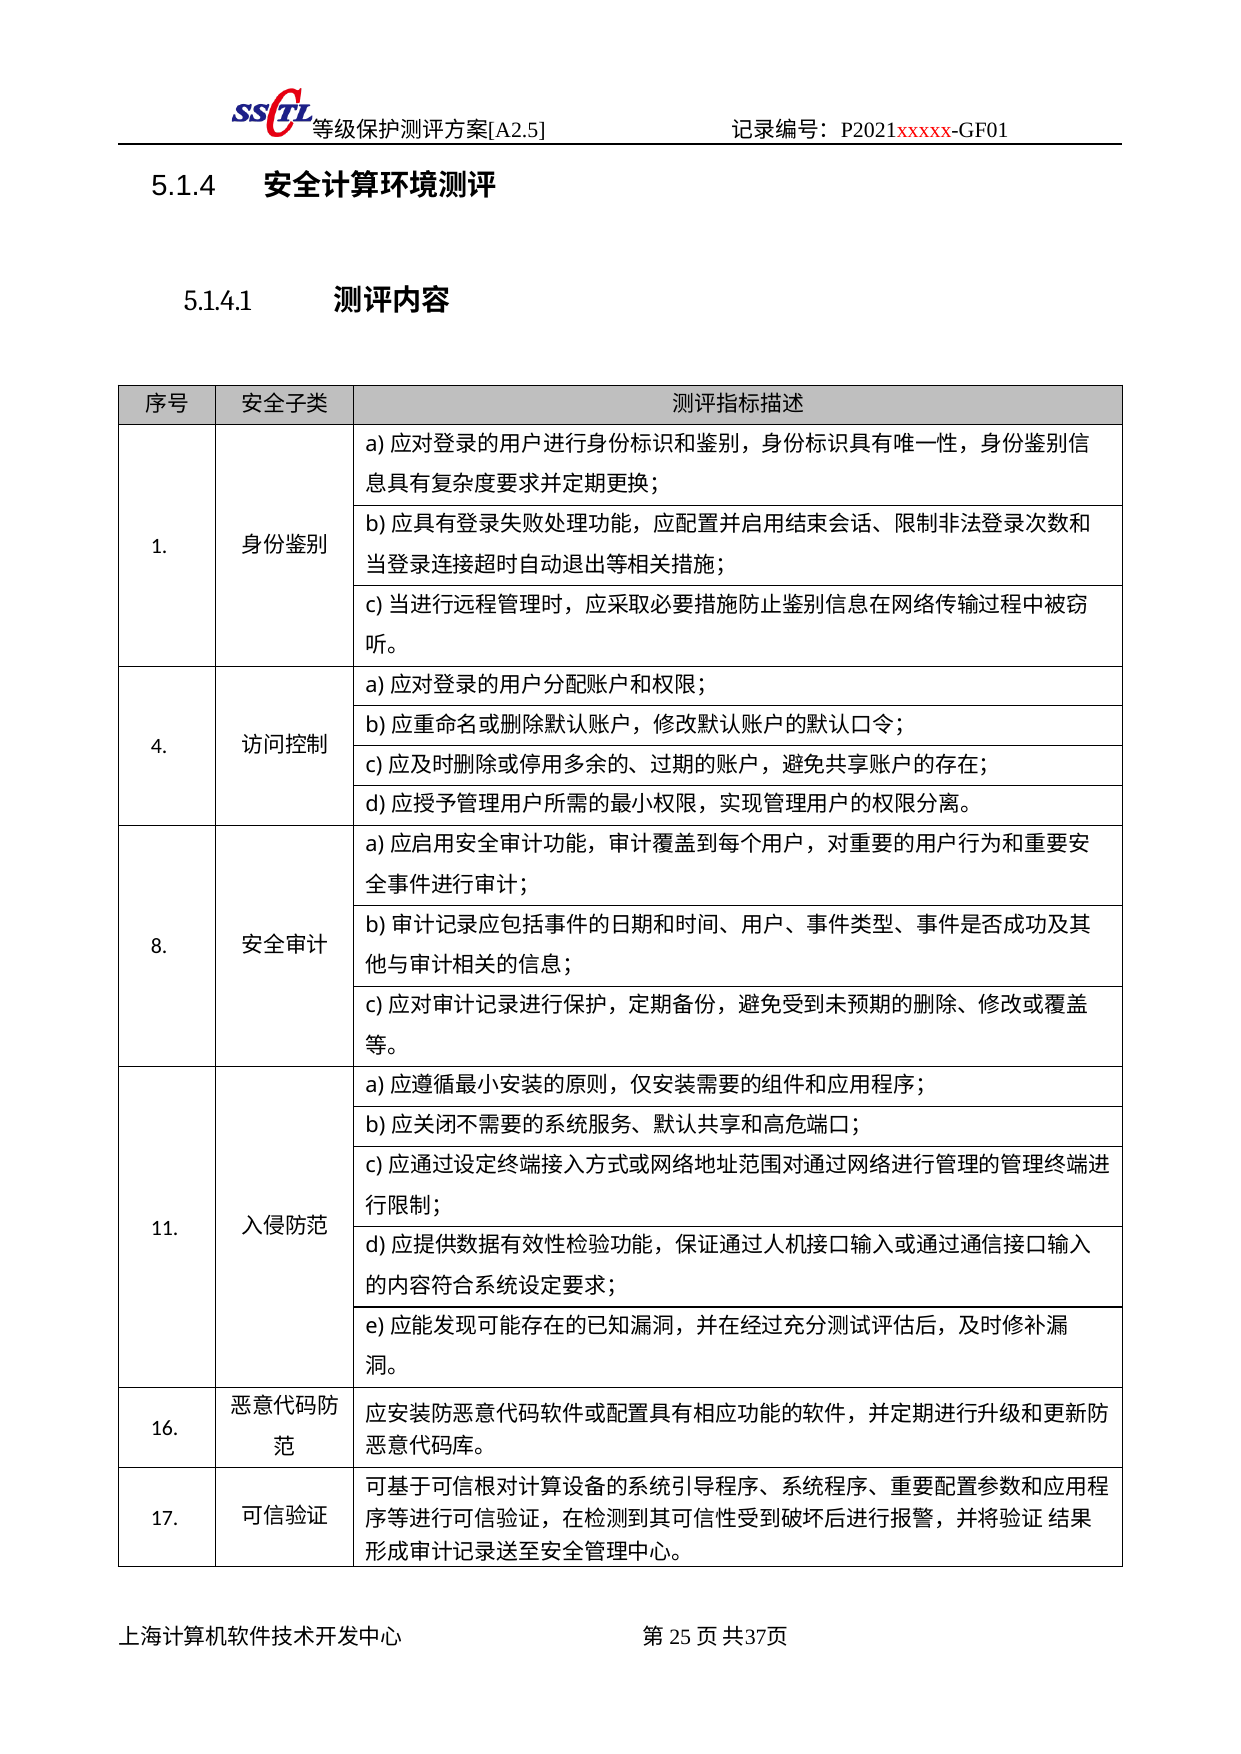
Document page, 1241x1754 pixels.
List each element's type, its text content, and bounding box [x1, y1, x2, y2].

table_cell b) 应重命名或删除默认账户，修改默认账户的默认口令； [354, 706, 1122, 745]
table_cell 入侵防范 [216, 1067, 353, 1387]
table_cell 应安装防恶意代码软件或配置具有相应功能的软件，并定期进行升级和更新防恶意代码库。 [354, 1388, 1122, 1467]
subtitle 测评内容 [184, 265, 1122, 330]
table_cell c) 应及时删除或停用多余的、过期的账户，避免共享账户的存在； [354, 746, 1122, 785]
table_cell 身份鉴别 [216, 425, 353, 666]
table_cell b) 审计记录应包括事件的日期和时间、用户、事件类型、事件是否成功及其他与审计相关的信息； [354, 906, 1122, 986]
table_cell 安全审计 [216, 826, 353, 1066]
table_cell e) 应能发现可能存在的已知漏洞，并在经过充分测试评估后，及时修补漏洞。 [354, 1308, 1122, 1387]
table_cell b) 应具有登录失败处理功能，应配置并启用结束会话、限制非法登录次数和当登录连接超时自动退出等相关措施； [354, 506, 1122, 585]
table_cell c) 应对审计记录进行保护，定期备份，避免受到未预期的删除、修改或覆盖等。 [354, 987, 1122, 1066]
table_cell a) 应对登录的用户分配账户和权限； [354, 667, 1122, 705]
subtitle 安全计算环境测评 [151, 150, 1122, 215]
table_cell d) 应授予管理用户所需的最小权限，实现管理用户的权限分离。 [354, 786, 1122, 825]
table_header 安全子类 [216, 386, 353, 424]
table_cell 可基于可信根对计算设备的系统引导程序、系统程序、重要配置参数和应用程序等进行可信验证，在检测到其可信性受到破坏后进行报警，并将验证 结果形成审计记录送至安全管理中心。 [354, 1468, 1122, 1566]
table_cell [119, 1468, 215, 1566]
table_cell a) 应启用安全审计功能，审计覆盖到每个用户，对重要的用户行为和重要安全事件进行审计； [354, 826, 1122, 905]
table_cell d) 应提供数据有效性检验功能，保证通过人机接口输入或通过通信接口输入的内容符合系统设定要求； [354, 1227, 1122, 1306]
table_cell 恶意代码防范 [216, 1388, 353, 1467]
table_cell [119, 425, 215, 666]
table_cell [119, 1388, 215, 1467]
table_cell [119, 667, 215, 825]
picture [231, 88, 313, 137]
table_header 序号 [119, 386, 215, 424]
table_cell [119, 1067, 215, 1387]
table_cell a) 应遵循最小安装的原则，仅安装需要的组件和应用程序； [354, 1067, 1122, 1106]
table_cell 可信验证 [216, 1468, 353, 1566]
table_cell 访问控制 [216, 667, 353, 825]
table_cell c) 应通过设定终端接入方式或网络地址范围对通过网络进行管理的管理终端进行限制； [354, 1147, 1122, 1226]
table_cell b) 应关闭不需要的系统服务、默认共享和高危端口； [354, 1107, 1122, 1146]
table_cell c) 当进行远程管理时，应采取必要措施防止鉴别信息在网络传输过程中被窃听。 [354, 586, 1122, 666]
table_cell a) 应对登录的用户进行身份标识和鉴别，身份标识具有唯一性，身份鉴别信息具有复杂度要求并定期更换； [354, 425, 1122, 505]
table_header 测评指标描述 [354, 386, 1122, 424]
table_cell [119, 826, 215, 1066]
